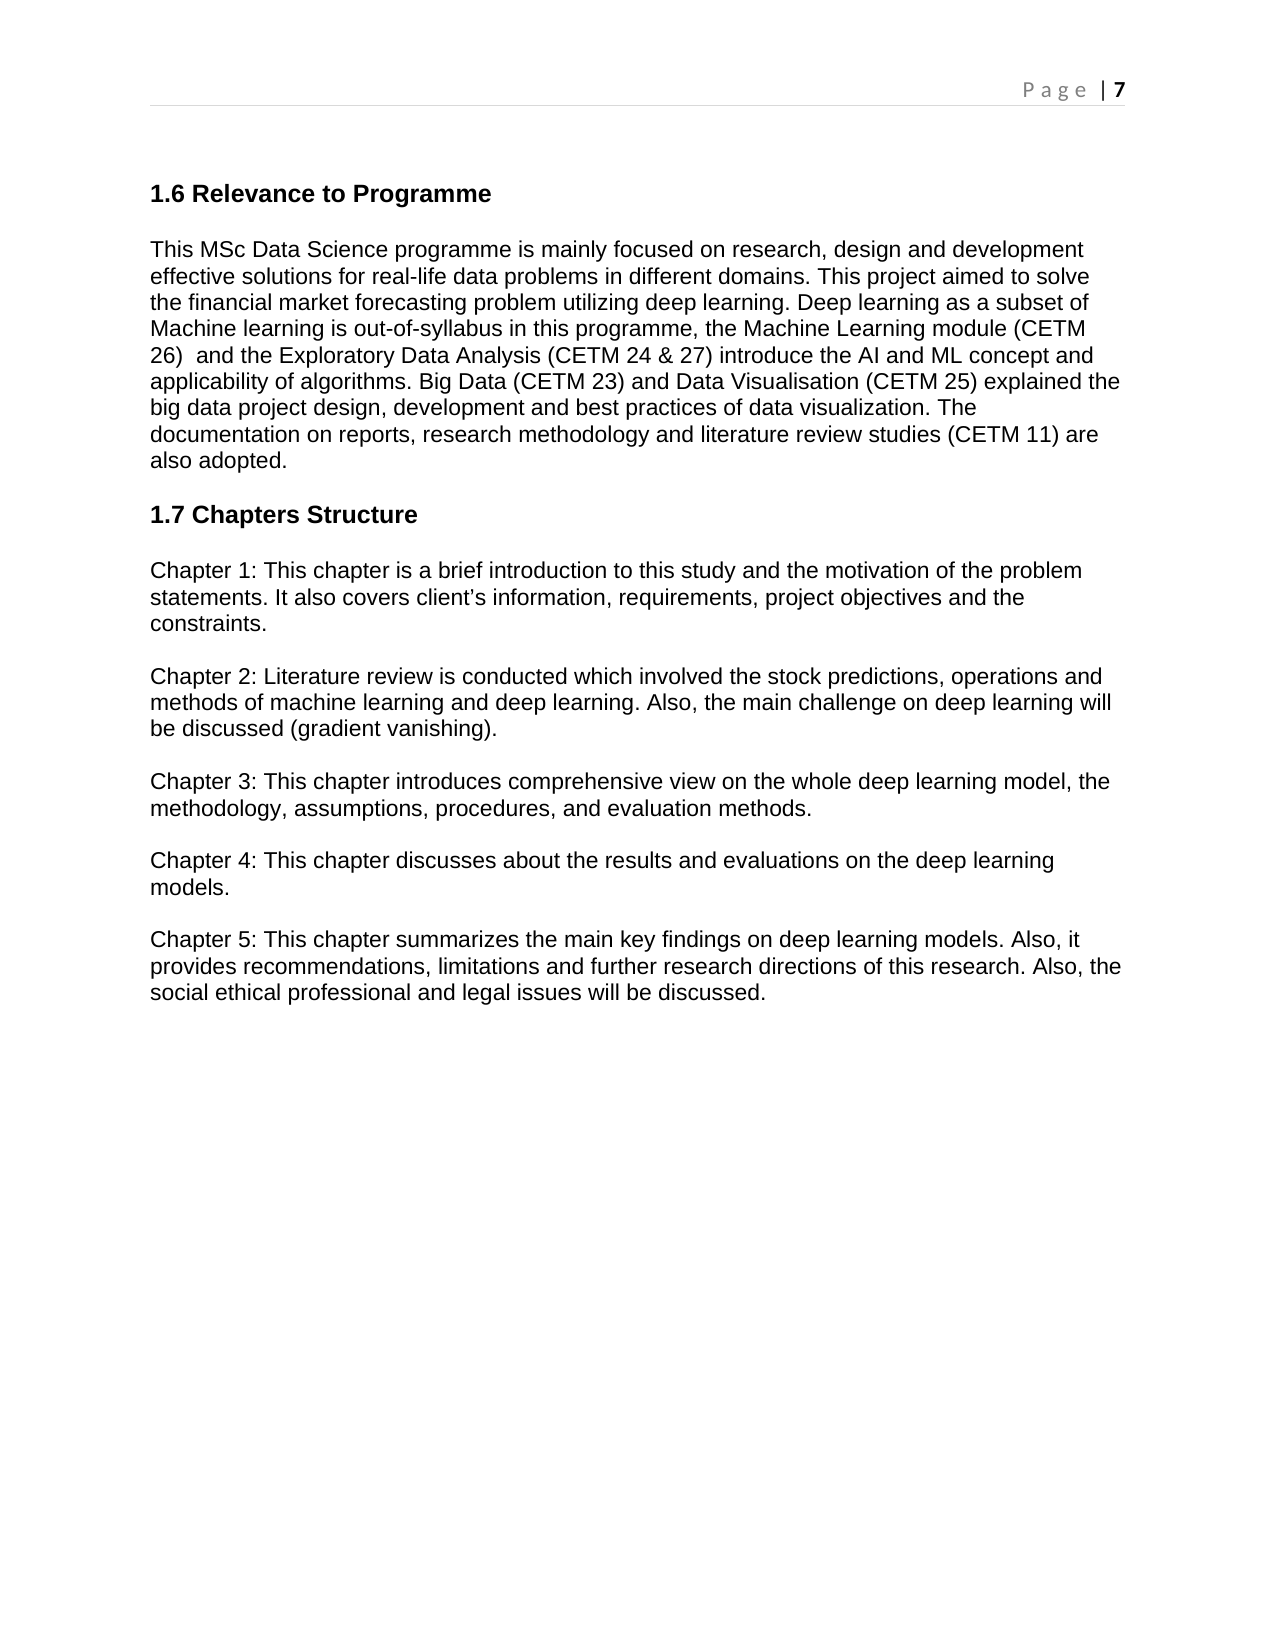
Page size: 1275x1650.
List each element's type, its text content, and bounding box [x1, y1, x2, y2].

text Chapter 3: This chapter introduces comprehensive view on the whole deep learning model, the methodology, assumptions, procedures, and evaluation methods. [150, 768, 1125, 821]
text Chapter 1: This chapter is a brief introduction to this study and the motivation of the problem statements. It also covers client’s information, requirements, project objectives and the constraints. [150, 557, 1125, 636]
list Relevance to Programme [150, 179, 1125, 207]
text Chapter 5: This chapter summarizes the main key findings on deep learning models. Also, it provides recommendations, limitations and further research directions of this research. Also, the social ethical professional and legal issues will be discussed. [150, 926, 1125, 1005]
text Chapter 2: Literature review is conducted which involved the stock predictions, operations and methods of machine learning and deep learning. Also, the main challenge on deep learning will be discussed (gradient vanishing). [150, 663, 1125, 742]
text This MSc Data Science programme is mainly focused on research, design and development effective solutions for real-life data problems in different domains. This project aimed to solve the financial market forecasting problem utilizing deep learning. Deep learning as a subset of Machine learning is out-of-syllabus in this programme, the Machine Learning module (CETM 26) and the Exploratory Data Analysis (CETM 24 & 27) introduce the AI and ML concept and applicability of algorithms. Big Data (CETM 23) and Data Visualisation (CETM 25) explained the big data project design, development and best practices of data visualization. The documentation on reports, research methodology and literature review studies (CETM 11) are also adopted. [150, 236, 1125, 473]
text Chapter 4: This chapter discusses about the results and evaluations on the deep learning models. [150, 847, 1125, 900]
list Chapters Structure [150, 500, 1125, 528]
